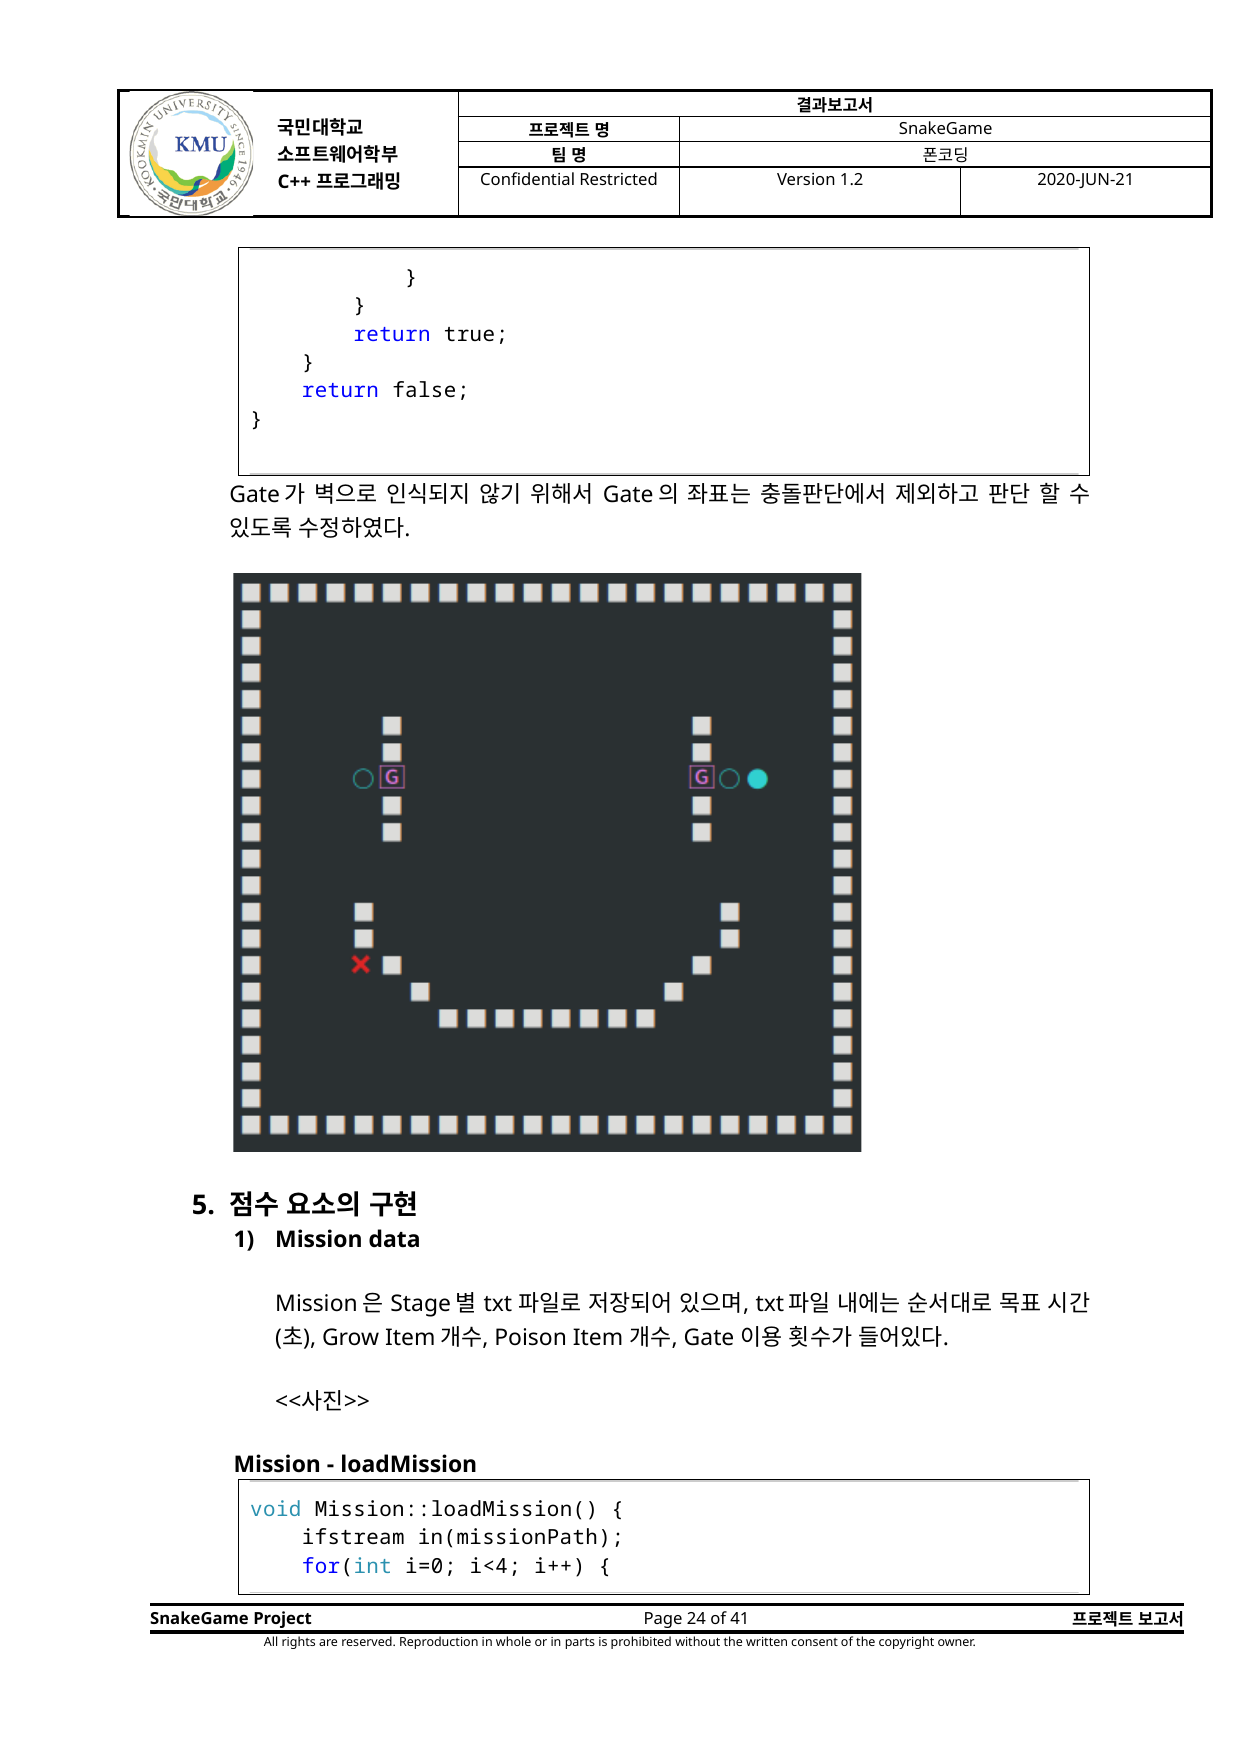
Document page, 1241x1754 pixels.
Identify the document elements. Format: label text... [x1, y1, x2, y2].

list Gate가 벽으로 인식되지 않기 위해서 Gate의 좌표는 충돌판단에서 제외하고 판단 할 수 있도록 수정하였다. [229, 476, 1090, 543]
list Mission은 Stage별 txt 파일로 저장되어 있으며, txt파일 내에는 순서대로 목표 시간(초), Grow Item개수, Poison Item 개수, Gate 이용 횟수가 들어있다. [275, 1285, 1090, 1352]
picture [129, 91, 254, 216]
list 점수 요소의 구현 [192, 1183, 1090, 1223]
list Mission data [233, 1223, 1090, 1254]
list <<사진>> [275, 1383, 1090, 1416]
picture [233, 573, 862, 1152]
table_header void Mission::loadMission() { ifstream in(missionPath); for(int i=0; i<4; i++) { in >> goal[i]; } } [239, 1480, 1089, 1593]
text Mission - loadMission [192, 1448, 1090, 1479]
